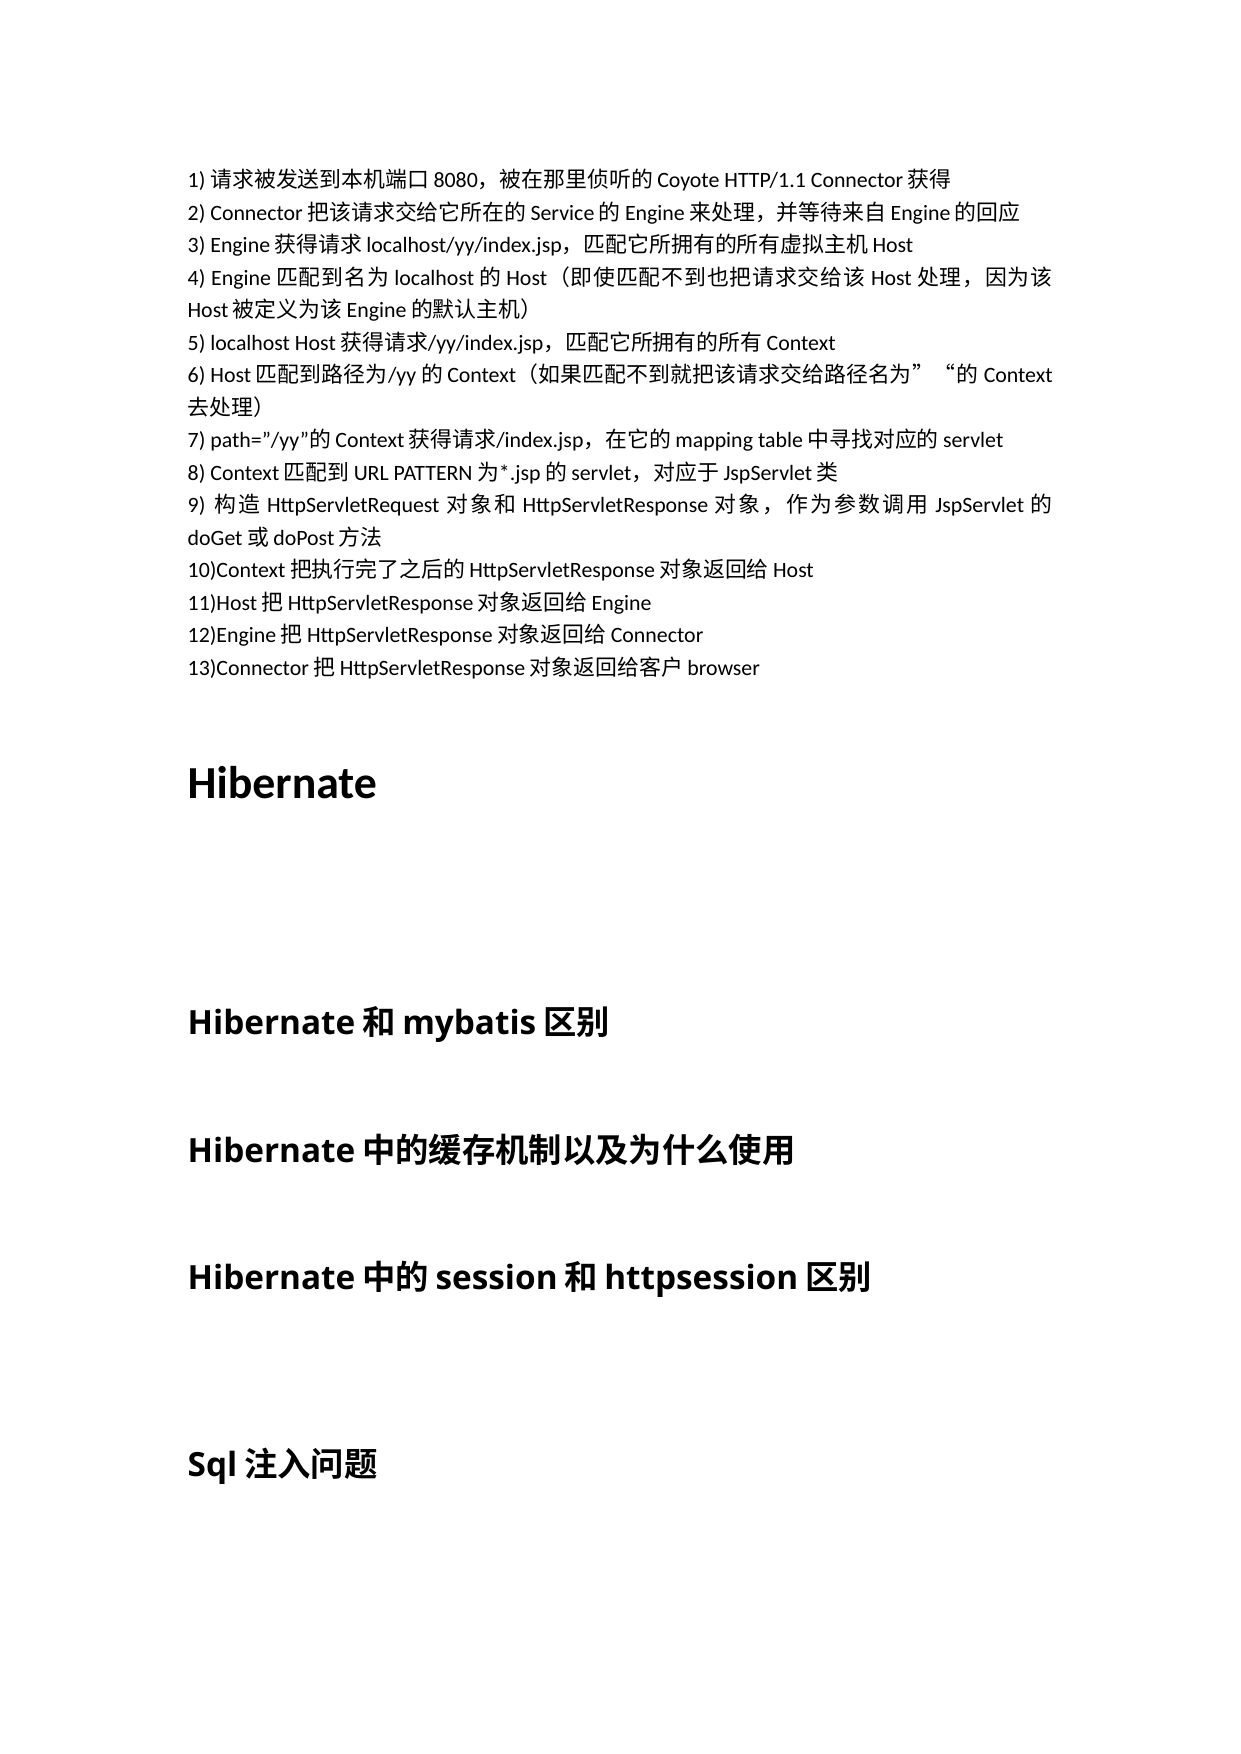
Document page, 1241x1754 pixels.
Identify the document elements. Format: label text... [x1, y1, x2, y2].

subtitle Sql注入问题 [187, 1429, 1053, 1494]
subtitle Hibernate中的session和httpsession区别 [187, 1242, 1053, 1307]
subtitle Hibernate中的缓存机制以及为什么使用 [187, 1115, 1053, 1180]
subtitle Hibernate和mybatis区别 [187, 988, 1053, 1053]
text 1) 请求被发送到本机端口8080，被在那里侦听的Coyote HTTP/1.1 Connector获得 2) Connector把该请求交给它所在的Service的Engine来处理，并等待来自Engine的回应 3) Engine获得请求localhost/yy/index.jsp，匹配它所拥有的所有虚拟主机Host 4) Engine匹配到名为localhost的Host（即使匹配不到也把请求交给该Host处理，因为该Host被定义为该Engine的默认主机） 5) localhost Host获得请求/yy/index.jsp，匹配它所拥有的所有Context 6) Host匹配到路径为/yy的Context（如果匹配不到就把该请求交给路径名为”“的Context去处理） 7) path=”/yy”的Context获得请求/index.jsp，在它的mapping table中寻找对应的servlet 8) Context匹配到URL PATTERN为*.jsp的servlet，对应于JspServlet类 9) 构造HttpServletRequest对象和HttpServletResponse对象，作为参数调用JspServlet的doGet或doPost方法 10)Context把执行完了之后的HttpServletResponse对象返回给Host 11)Host把HttpServletResponse对象返回给Engine 12)Engine把HttpServletResponse对象返回给Connector 13)Connector把HttpServletResponse对象返回给客户browser [187, 162, 1053, 682]
subtitle Hibernate [187, 750, 1053, 815]
